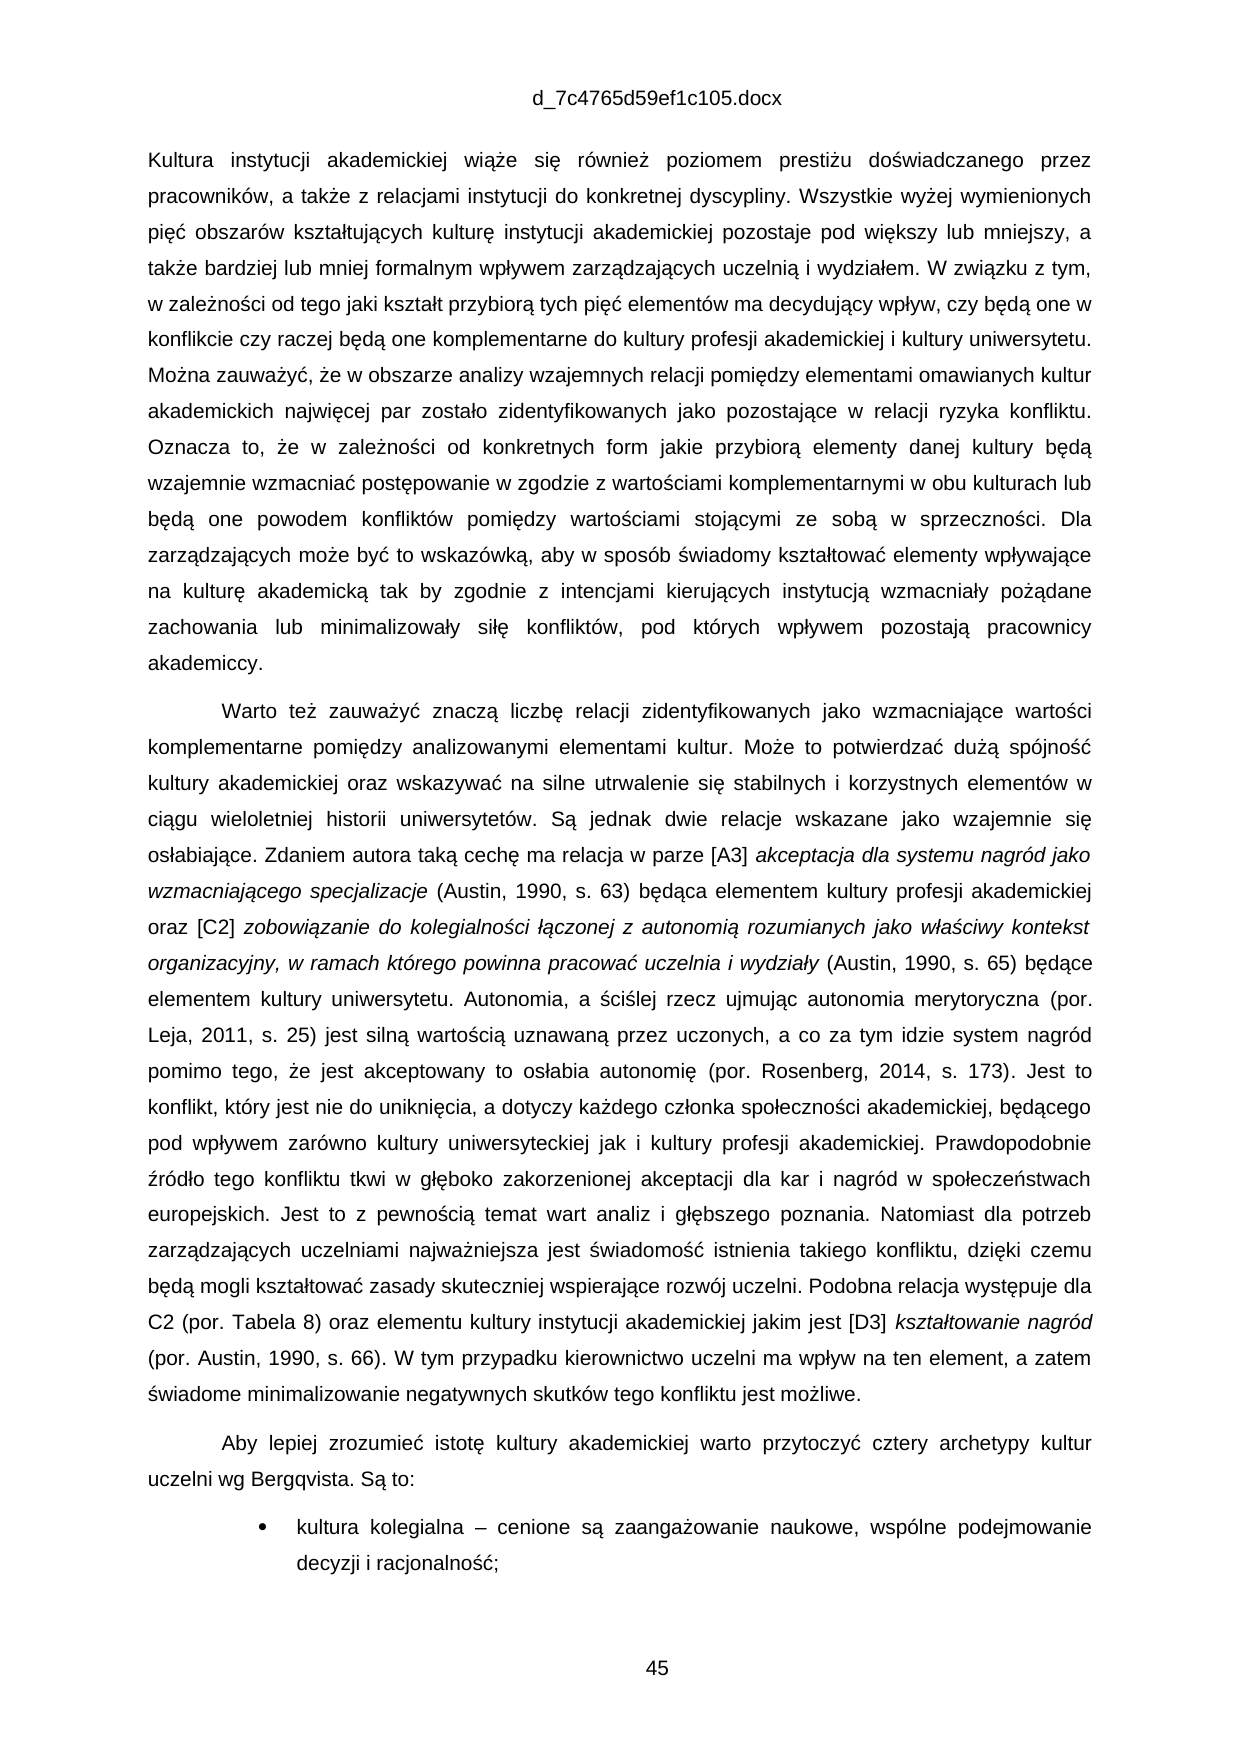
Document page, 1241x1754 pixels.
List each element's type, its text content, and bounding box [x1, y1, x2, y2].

list kultura kolegialna – cenione są zaangażowanie naukowe, wspólne podejmowanie decyzji i racjonalność; [259, 1515, 1093, 1575]
text Aby lepiej zrozumieć istotę kultury akademickiej warto przytoczyć cztery archetypy kultur uczelni wg Bergqvista. Są to: [148, 1430, 1093, 1490]
text Warto też zauważyć znaczą liczbę relacji zidentyfikowanych jako wzmacniające wartości komplementarne pomiędzy analizowanymi elementami kultur. Może to potwierdzać dużą spójność kultury akademickiej oraz wskazywać na silne utrwalenie się stabilnych i korzystnych elementów w ciągu wieloletniej historii uniwersytetów. Są jednak dwie relacje wskazane jako wzajemnie się osłabiające. Zdaniem autora taką cechę ma relacja w parze [A3] akceptacja dla systemu nagród jako wzmacniającego specjalizacje (Austin, 1990, s. 63) będąca elementem kultury profesji akademickiej oraz [C2] zobowiązanie do kolegialności łączonej z autonomią rozumianych jako właściwy kontekst organizacyjny, w ramach którego powinna pracować uczelnia i wydziały (Austin, 1990, s. 65) będące elementem kultury uniwersytetu. Autonomia, a ściślej rzecz ujmując autonomia merytoryczna (por. Leja, 2011, s. 25) jest silną wartością uznawaną przez uczonych, a co za tym idzie system nagród pomimo tego, że jest akceptowany to osłabia autonomię (por. Rosenberg, 2014, s. 173). Jest to konflikt, który jest nie do uniknięcia, a dotyczy każdego członka społeczności akademickiej, będącego pod wpływem zarówno kultury uniwersyteckiej jak i kultury profesji akademickiej. Prawdopodobnie źródło tego konfliktu tkwi w głęboko zakorzenionej akceptacji dla kar i nagród w społeczeństwach europejskich. Jest to z pewnością temat wart analiz i głębszego poznania. Natomiast dla potrzeb zarządzających uczelniami najważniejsza jest świadomość istnienia takiego konfliktu, dzięki czemu będą mogli kształtować zasady skuteczniej wspierające rozwój uczelni. Podobna relacja występuje dla C2 (por. tabela 7) oraz elementu kultury instytucji akademickiej jakim jest [D3] kształtowanie nagród (por. Austin, 1990, s. 66). W tym przypadku kierownictwo uczelni ma wpływ na ten element, a zatem świadome minimalizowanie negatywnych skutków tego konfliktu jest możliwe. [148, 699, 1093, 1406]
